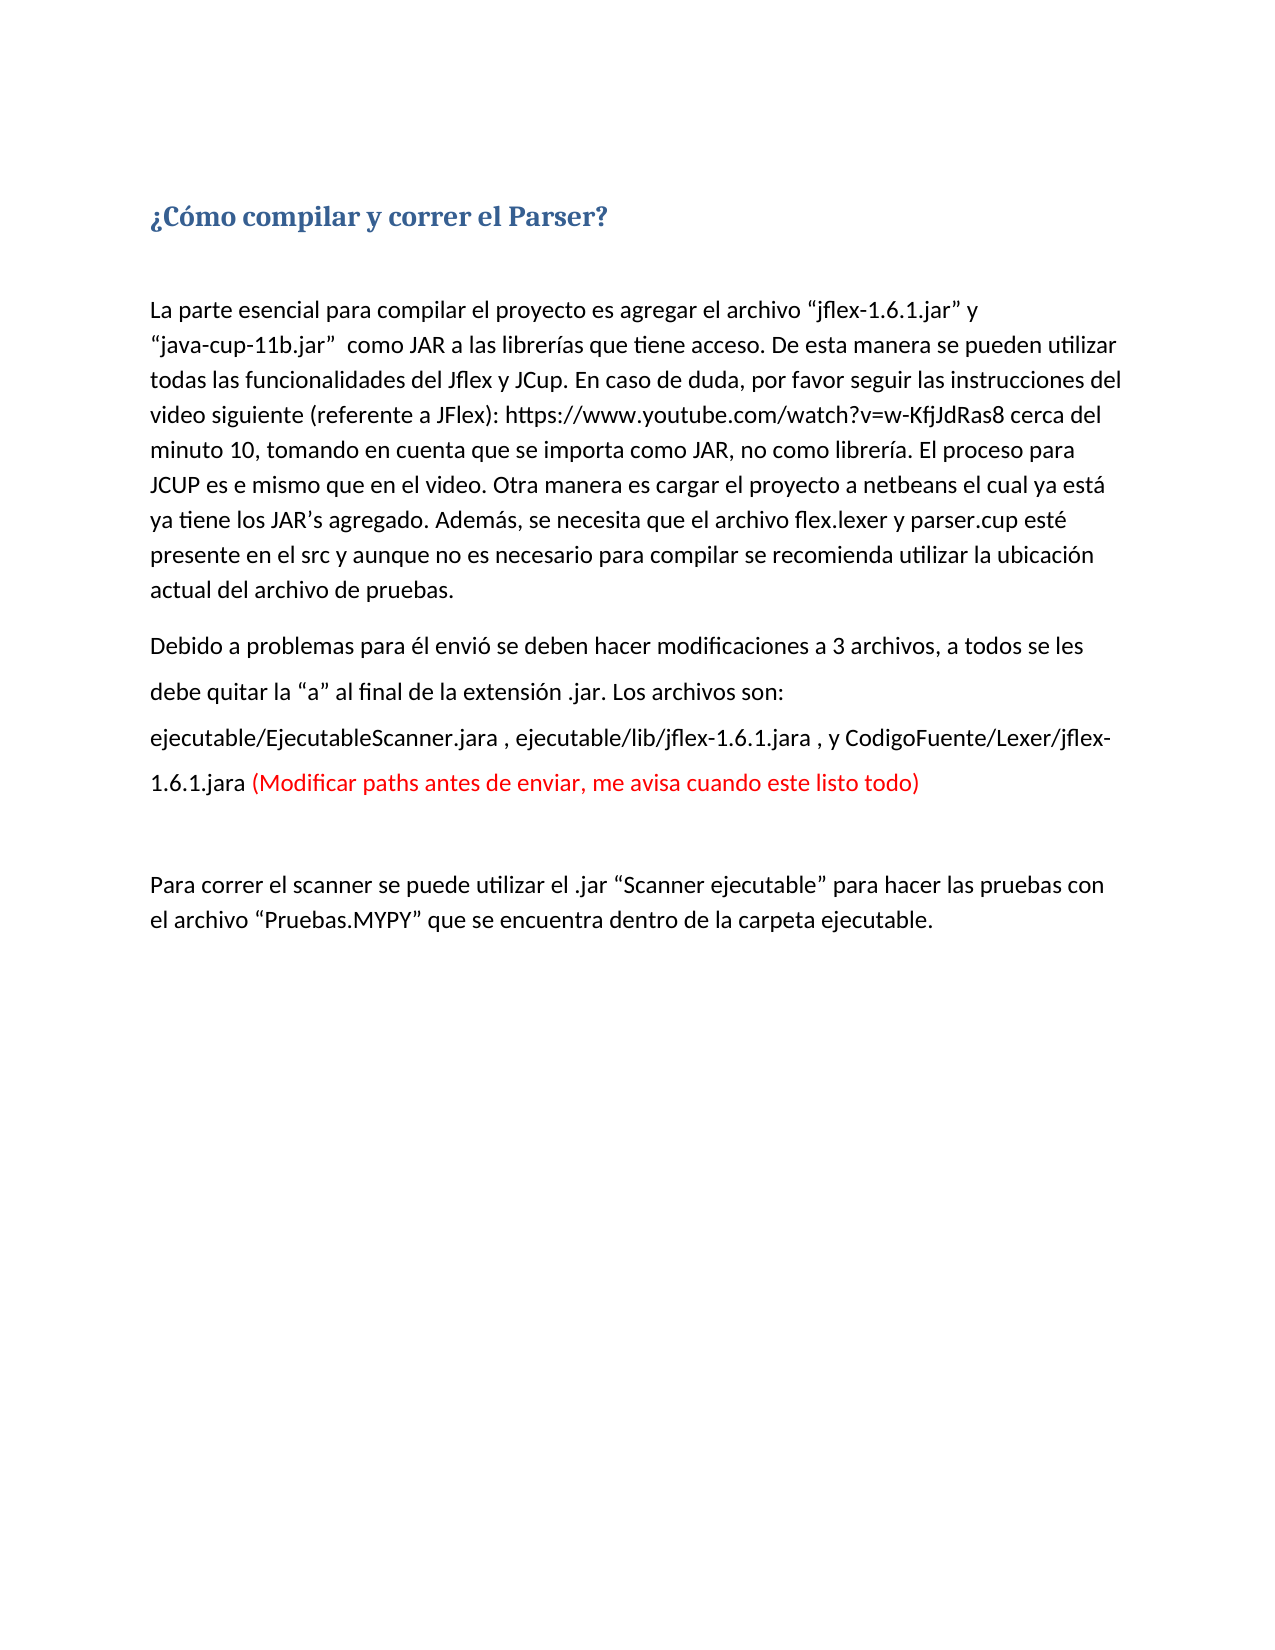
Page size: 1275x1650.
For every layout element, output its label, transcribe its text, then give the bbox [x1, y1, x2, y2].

text Para correr el scanner se puede utilizar el .jar “Scanner ejecutable” para hacer las pruebas con el archivo “Pruebas.MYPY” que se encuentra dentro de la carpeta ejecutable. [150, 869, 1125, 934]
subtitle ¿Cómo compilar y correr el Parser? [150, 200, 1125, 233]
text Debido a problemas para él envió se deben hacer modificaciones a 3 archivos, a todos se les debe quitar la “a” al final de la extensión .jar. Los archivos son: ejecutable/EjecutableScanner.jara , ejecutable/lib/jflex-1.6.1.jara , y CodigoFuente/Lexer/jflex-1.6.1.jara (Modificar paths antes de enviar, me avisa cuando este listo todo) [150, 630, 1125, 798]
text La parte esencial para compilar el proyecto es agregar el archivo “jflex-1.6.1.jar” y “java-cup-11b.jar” como JAR a las librerías que tiene acceso. De esta manera se pueden utilizar todas las funcionalidades del Jflex y JCup. En caso de duda, por favor seguir las instrucciones del video siguiente (referente a JFlex): https://www.youtube.com/watch?v=w-KfjJdRas8 cerca del minuto 10, tomando en cuenta que se importa como JAR, no como librería. El proceso para JCUP es e mismo que en el video. Otra manera es cargar el proyecto a netbeans el cual ya está ya tiene los JAR’s agregado. Además, se necesita que el archivo flex.lexer y parser.cup esté presente en el src y aunque no es necesario para compilar se recomienda utilizar la ubicación actual del archivo de pruebas. [150, 294, 1125, 605]
